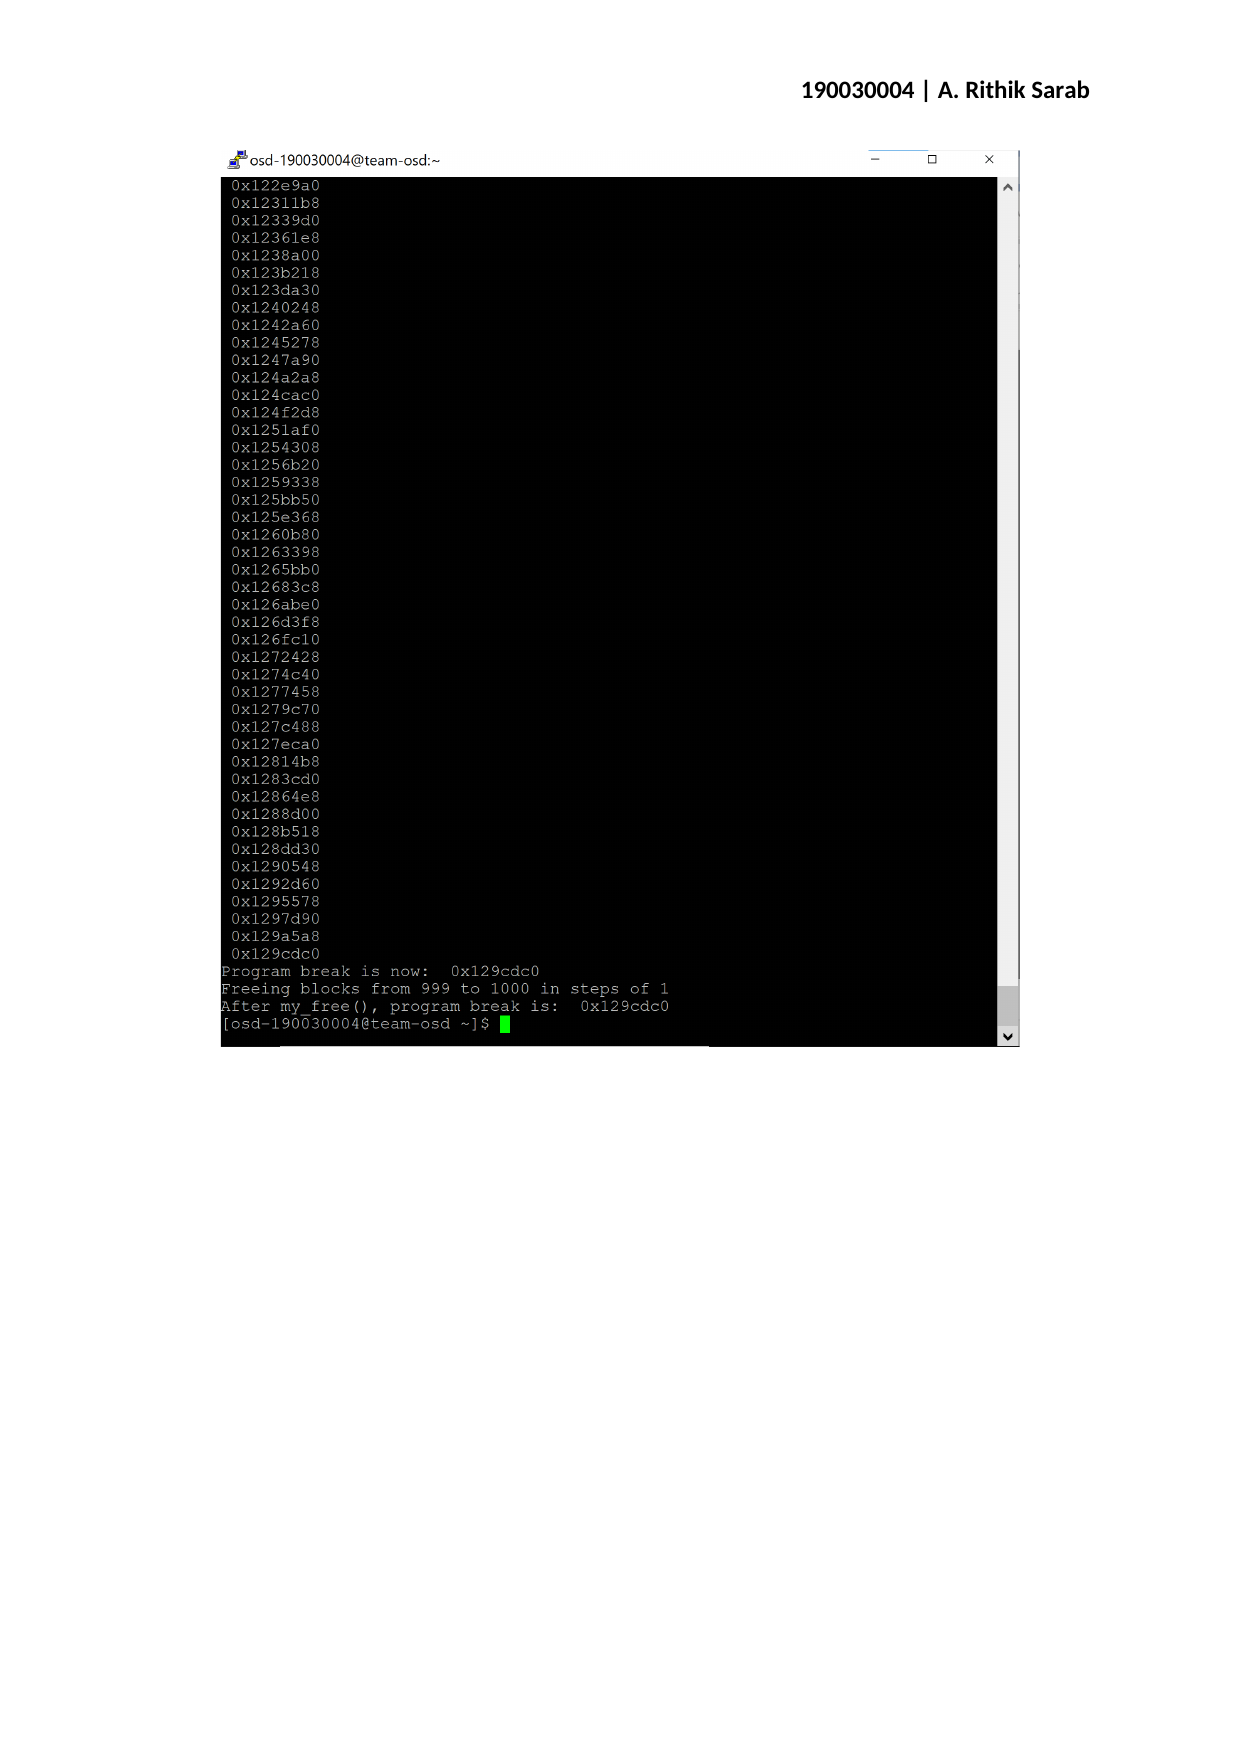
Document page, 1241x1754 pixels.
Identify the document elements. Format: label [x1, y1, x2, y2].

picture [220, 150, 1020, 1047]
